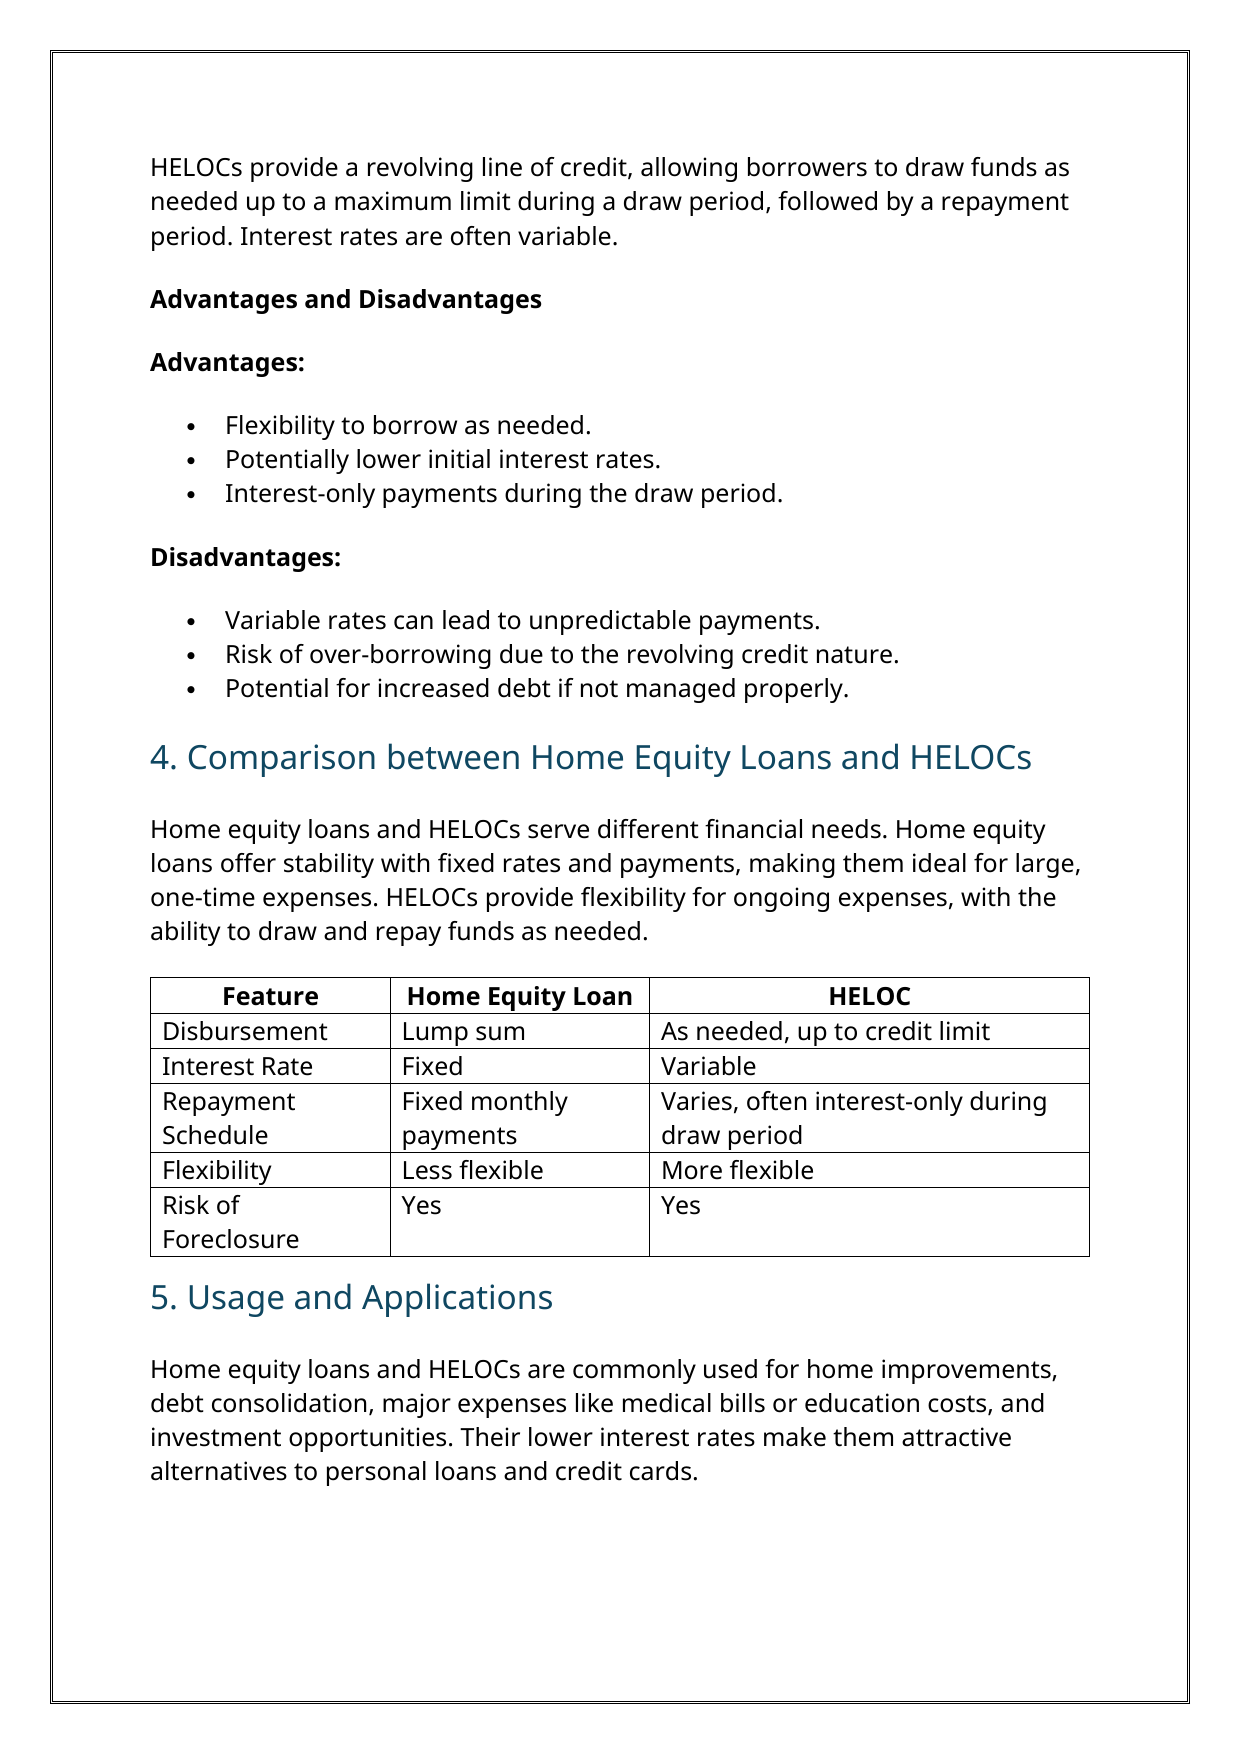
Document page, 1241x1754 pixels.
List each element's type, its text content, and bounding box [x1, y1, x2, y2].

list Potential for increased debt if not managed properly. [187, 671, 1090, 704]
table_cell Less flexible [391, 1153, 649, 1187]
table_header Home Equity Loan [391, 978, 649, 1012]
table_cell More flexible [650, 1153, 1089, 1187]
list Potentially lower initial interest rates. [187, 442, 1090, 476]
table_cell Yes [391, 1188, 649, 1256]
table_header HELOC [650, 978, 1089, 1012]
table_cell Fixed [391, 1049, 649, 1083]
table_cell Disbursement [151, 1014, 390, 1047]
table_cell Fixed monthly payments [391, 1084, 649, 1152]
subtitle 5. Usage and Applications [150, 1274, 1090, 1319]
text Advantages: [150, 344, 1090, 379]
table_cell Lump sum [391, 1014, 649, 1047]
text Advantages and Disadvantages [150, 281, 1090, 315]
table_cell Yes [650, 1188, 1089, 1256]
text HELOCs provide a revolving line of credit, allowing borrowers to draw funds as needed up to a maximum limit during a draw period, followed by a repayment period. Interest rates are often variable. [150, 150, 1090, 252]
table_cell Variable [650, 1049, 1089, 1083]
table_cell As needed, up to credit limit [650, 1014, 1089, 1047]
table_cell Repayment Schedule [151, 1084, 390, 1152]
list Flexibility to borrow as needed. [187, 408, 1090, 442]
text Home equity loans and HELOCs are commonly used for home improvements, debt consolidation, major expenses like medical bills or education costs, and investment opportunities. Their lower interest rates make them attractive alternatives to personal loans and credit cards. [150, 1352, 1090, 1488]
subtitle 4. Comparison between Home Equity Loans and HELOCs [150, 734, 1090, 779]
table_cell Varies, often interest-only during draw period [650, 1084, 1089, 1152]
table_header Feature [151, 978, 390, 1012]
text Disadvantages: [150, 539, 1090, 573]
table_cell Flexibility [151, 1153, 390, 1187]
table_cell Interest Rate [151, 1049, 390, 1083]
list Variable rates can lead to unpredictable payments. [187, 602, 1090, 636]
list Risk of over-borrowing due to the revolving credit nature. [187, 636, 1090, 671]
text Home equity loans and HELOCs serve different financial needs. Home equity loans offer stability with fixed rates and payments, making them ideal for large, one-time expenses. HELOCs provide flexibility for ongoing expenses, with the ability to draw and repay funds as needed. [150, 812, 1090, 948]
table_cell Risk of Foreclosure [151, 1188, 390, 1256]
list Interest-only payments during the draw period. [187, 476, 1090, 510]
